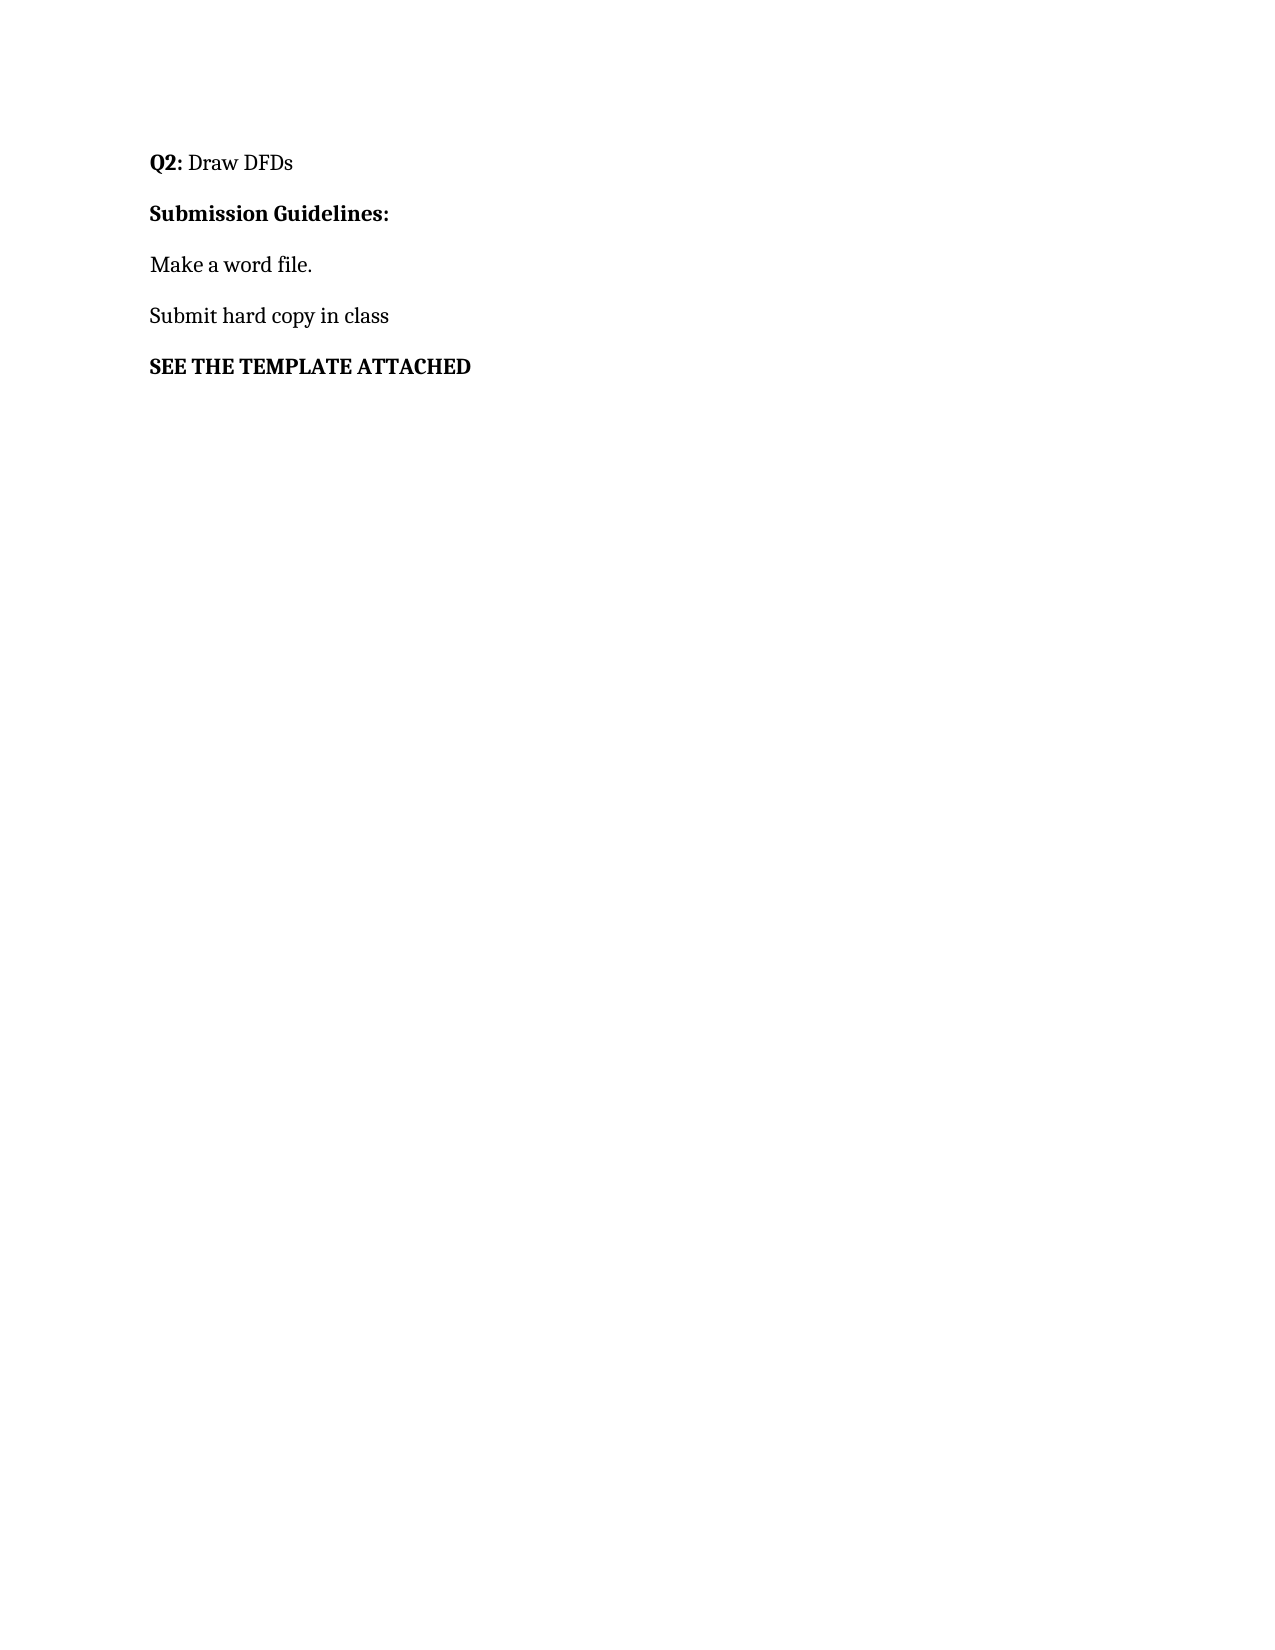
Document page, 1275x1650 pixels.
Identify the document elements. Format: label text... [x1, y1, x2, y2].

text SEE THE TEMPLATE ATTACHED [150, 354, 1125, 381]
text Q2: Draw DFDs [150, 150, 1125, 176]
text Make a word file. [150, 252, 1125, 278]
text Submit hard copy in class [150, 303, 1125, 329]
text Submission Guidelines: [150, 201, 1125, 227]
